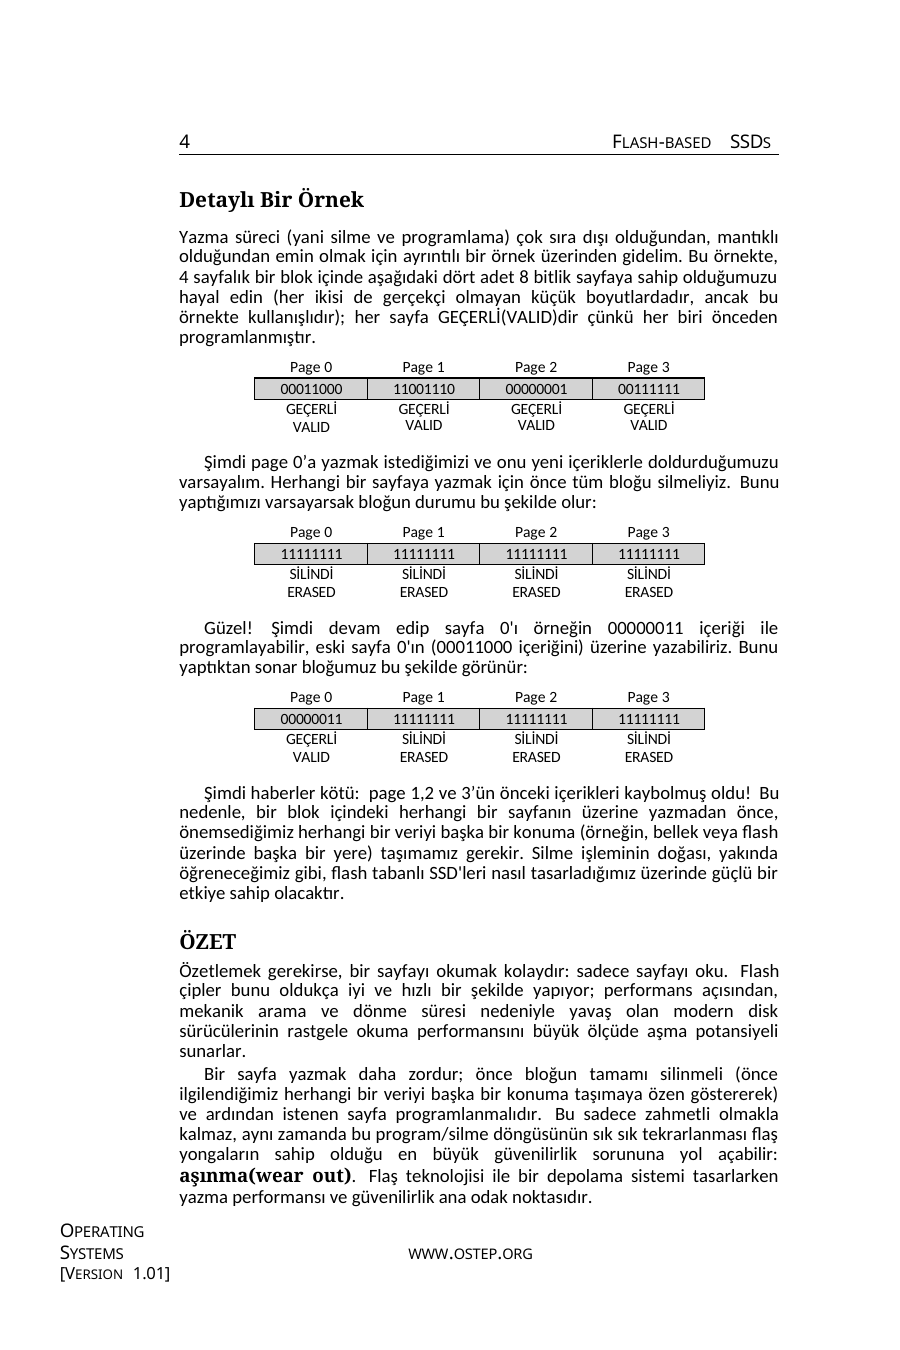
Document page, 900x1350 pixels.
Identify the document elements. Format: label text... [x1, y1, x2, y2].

text Yazma süreci (yani silme ve programlama) çok sıra dışı olduğundan, mantıklı olduğundan emin olmak için ayrıntılı bir örnek üzerinden gidelim. Bu örnekte, 4 sayfalık bir blok içinde aşağıdaki dört adet 8 bitlik sayfaya sahip olduğumuzu hayal edin (her ikisi de gerçekçi olmayan küçük boyutlardadır, ancak bu örnekte kullanışlıdır); her sayfa GEÇERLİ(VALID)dir çünkü her biri önceden programlanmıştır. [179, 227, 779, 348]
table_cell GEÇERLİ VALID [255, 730, 367, 766]
table_cell 00111111 [593, 379, 704, 399]
table_cell 11111111 [480, 544, 592, 564]
table_cell SİLİNDİ ERASED [367, 565, 480, 601]
table_cell 00000001 [480, 379, 592, 399]
text Özetlemek gerekirse, bir sayfayı okumak kolaydır: sadece sayfayı oku. Flash çipler bunu oldukça iyi ve hızlı bir şekilde yapıyor; performans açısından, mekanik arama ve dönme süresi nedeniyle yavaş olan modern disk sürücülerinin rastgele okuma performansını büyük ölçüde aşma potansiyeli sunarlar. [179, 961, 779, 1062]
text Güzel! Şimdi devam edip sayfa 0'ı örneğin 00000011 içeriği ile programlayabilir, eski sayfa 0'ın (00011000 içeriğini) üzerine yazabiliriz. Bunu yaptıktan sonar bloğumuz bu şekilde görünür: [179, 618, 779, 678]
table_cell 00000011 [255, 709, 367, 729]
table_header Page 0 [255, 360, 367, 377]
table_header Page 0 [255, 526, 367, 543]
table_cell 11111111 [593, 709, 704, 729]
table_cell SİLİNDİ ERASED [592, 730, 705, 766]
table_cell SİLİNDİ ERASED [367, 730, 480, 766]
table_cell SİLİNDİ ERASED [480, 565, 592, 601]
table_cell 11001110 [368, 379, 479, 399]
table_cell GEÇERLİ VALID [480, 400, 592, 436]
table_cell GEÇERLİ VALID [255, 400, 367, 436]
table_cell GEÇERLİ VALID [592, 400, 705, 436]
table_cell 11111111 [593, 544, 704, 564]
table_header Page 0 [255, 691, 367, 708]
table_cell 11111111 [255, 544, 367, 564]
table_header Page 2 [480, 360, 592, 377]
table_cell 11111111 [480, 709, 592, 729]
table_cell 00011000 [255, 379, 367, 399]
table_header Page 3 [592, 360, 705, 377]
table_cell SİLİNDİ ERASED [480, 730, 592, 766]
table_cell 11111111 [368, 709, 479, 729]
table_cell 11111111 [368, 544, 479, 564]
table_header Page 1 [367, 360, 480, 377]
text Şimdi page 0’a yazmak istediğimizi ve onu yeni içeriklerle doldurduğumuzu varsayalım. Herhangi bir sayfaya yazmak için önce tüm bloğu silmeliyiz. Bunu yaptığımızı varsayarsak bloğun durumu bu şekilde olur: [179, 453, 779, 513]
table_cell SİLİNDİ ERASED [592, 565, 705, 601]
table_header Page 3 [592, 526, 705, 543]
text Bir sayfa yazmak daha zordur; önce bloğun tamamı silinmeli (önce ilgilendiğimiz herhangi bir veriyi başka bir konuma taşımaya özen göstererek) ve ardından istenen sayfa programlanmalıdır. Bu sadece zahmetli olmakla kalmaz, aynı zamanda bu program/silme döngüsünün sık sık tekrarlanması flaş yongaların sahip olduğu en büyük güvenilirlik sorununa yol açabilir: aşınma(wear out). Flaş teknolojisi ile bir depolama sistemi tasarlarken yazma performansı ve güvenilirlik ana odak noktasıdır. [179, 1064, 779, 1208]
table_header Page 2 [480, 526, 592, 543]
table_header Page 3 [592, 691, 705, 708]
table_header Page 2 [480, 691, 592, 708]
table_header Page 1 [367, 526, 480, 543]
table_cell SİLİNDİ ERASED [255, 565, 367, 601]
subtitle Detaylı Bir Örnek [179, 186, 808, 214]
table_cell GEÇERLİ VALID [367, 400, 480, 436]
text Şimdi haberler kötü: page 1,2 ve 3’ün önceki içerikleri kaybolmuş oldu! Bu nedenle, bir blok içindeki herhangi bir sayfanın üzerine yazmadan önce, önemsediğimiz herhangi bir veriyi başka bir konuma (örneğin, bellek veya flash üzerinde başka bir yere) taşımamız gerekir. Silme işleminin doğası, yakında öğreneceğimiz gibi, flash tabanlı SSD'leri nasıl tasarladığımız üzerinde güçlü bir etkiye sahip olacaktır. [179, 783, 779, 904]
subtitle ÖZET [179, 927, 808, 956]
table_header Page 1 [367, 691, 480, 708]
